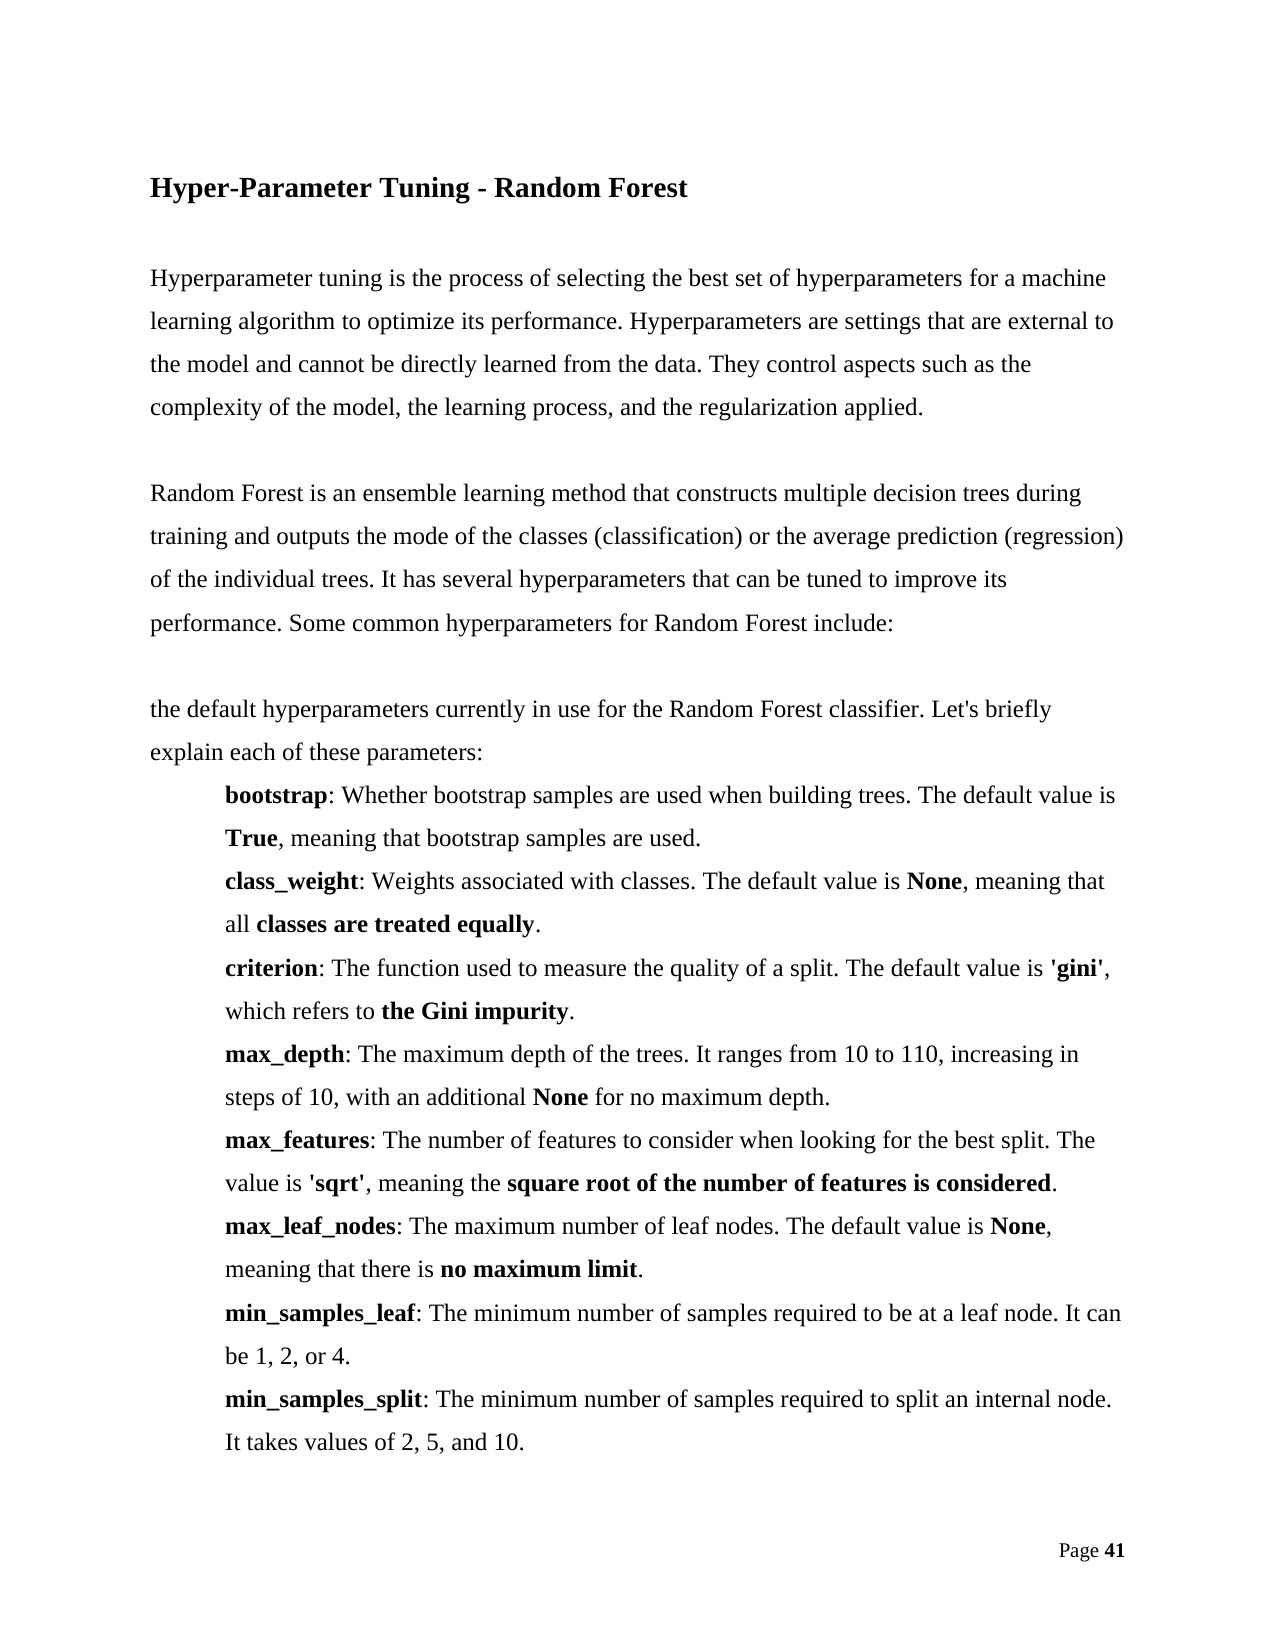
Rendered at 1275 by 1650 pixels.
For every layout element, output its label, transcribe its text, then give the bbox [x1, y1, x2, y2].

text max_leaf_nodes: The maximum number of leaf nodes. The default value is None, meaning that there is no maximum limit. [225, 1211, 1125, 1283]
text min_samples_leaf: The minimum number of samples required to be at a leaf node. It can be 1, 2, or 4. [225, 1298, 1125, 1369]
text Random Forest is an ensemble learning method that constructs multiple decision trees during training and outputs the mode of the classes (classification) or the average prediction (regression) of the individual trees. It has several hyperparameters that can be tuned to improve its performance. Some common hyperparameters for Random Forest include: [150, 478, 1125, 636]
text the default hyperparameters currently in use for the Random Forest classifier. Let's briefly explain each of these parameters: [150, 694, 1125, 766]
text Hyperparameter tuning is the process of selecting the best set of hyperparameters for a machine learning algorithm to optimize its performance. Hyperparameters are settings that are external to the model and cannot be directly learned from the data. They control aspects such as the complexity of the model, the learning process, and the regularization applied. [150, 263, 1125, 421]
subtitle Hyper-Parameter Tuning - Random Forest [150, 170, 1125, 204]
text criterion: The function used to measure the quality of a split. The default value is 'gini', which refers to the Gini impurity. [225, 953, 1125, 1024]
text max_features: The number of features to consider when looking for the best split. The value is 'sqrt', meaning the square root of the number of features is considered. [225, 1125, 1125, 1197]
text min_samples_split: The minimum number of samples required to split an internal node. It takes values of 2, 5, and 10. [225, 1384, 1125, 1456]
text max_depth: The maximum depth of the trees. It ranges from 10 to 110, increasing in steps of 10, with an additional None for no maximum depth. [225, 1039, 1125, 1111]
text bootstrap: Whether bootstrap samples are used when building trees. The default value is True, meaning that bootstrap samples are used. [225, 780, 1125, 852]
text class_weight: Weights associated with classes. The default value is None, meaning that all classes are treated equally. [225, 866, 1125, 938]
